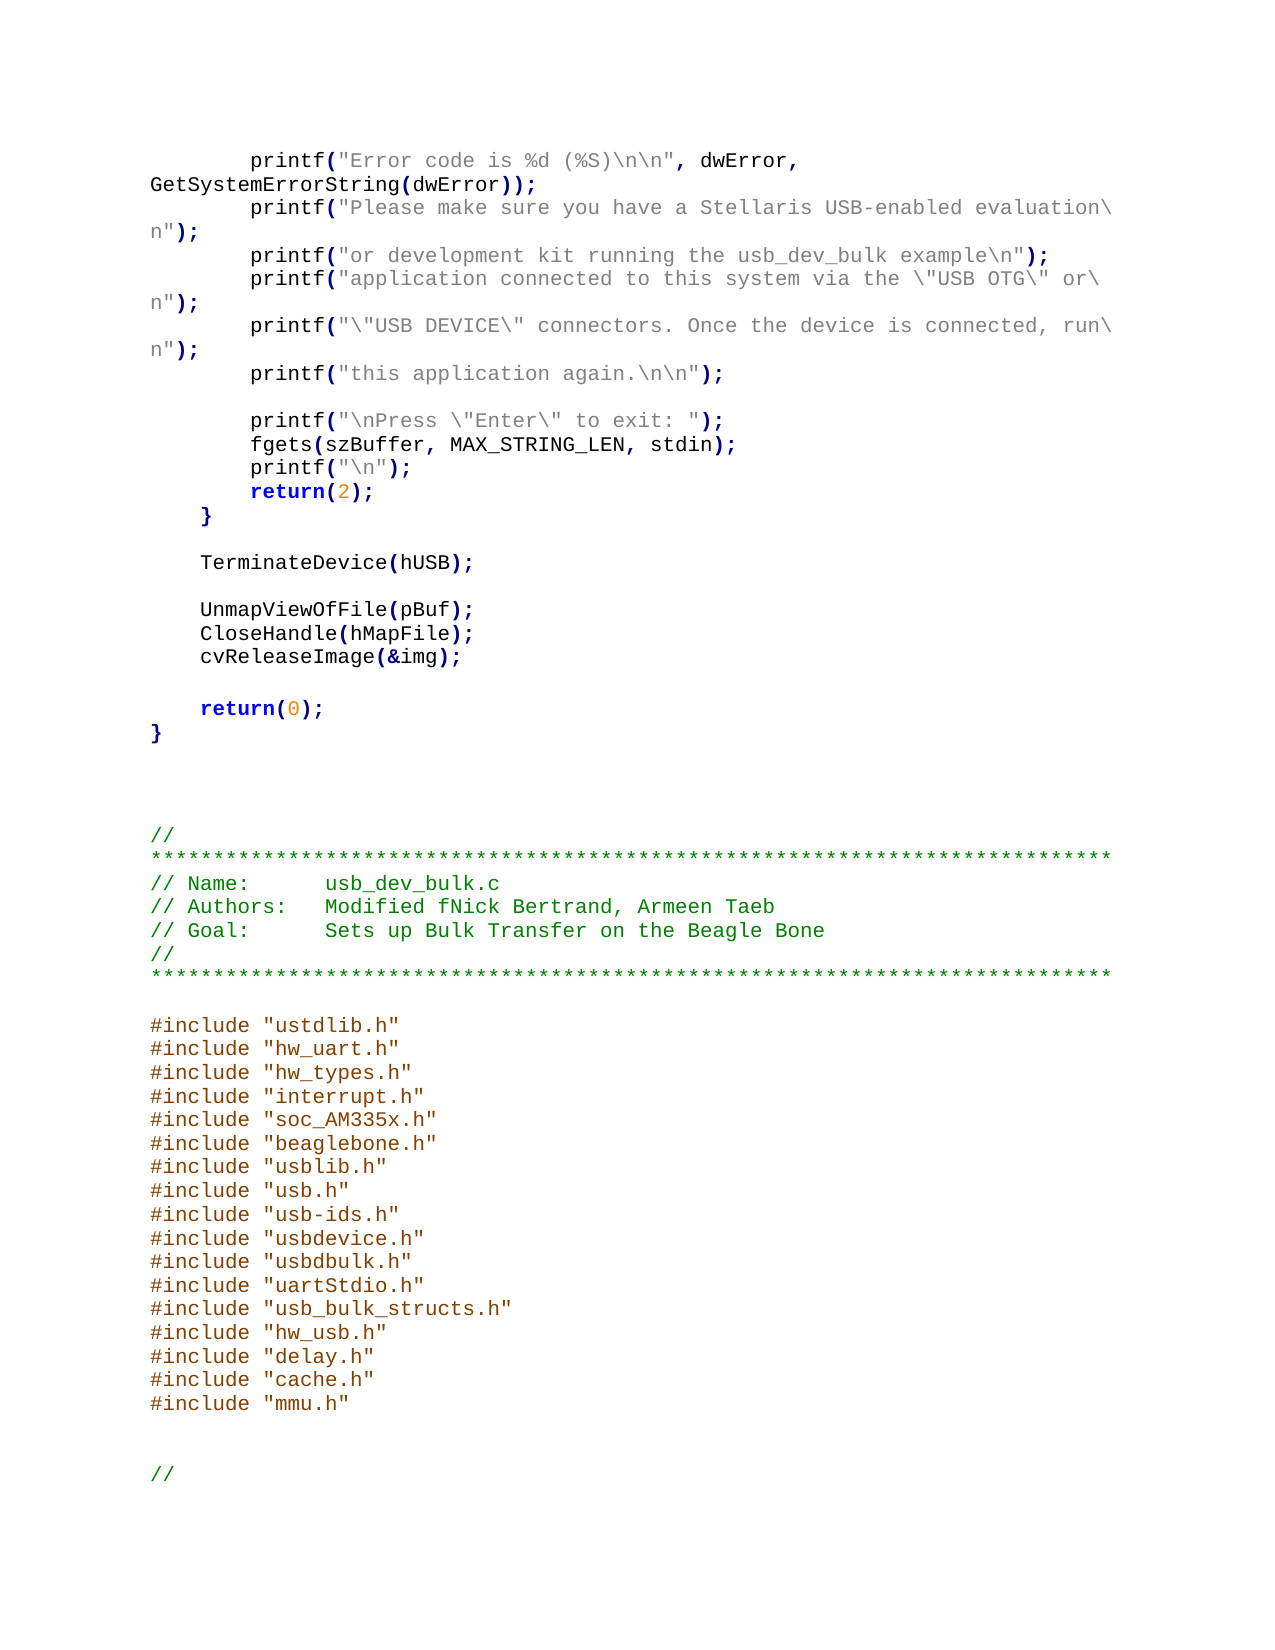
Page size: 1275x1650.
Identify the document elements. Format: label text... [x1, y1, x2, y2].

text return(2); [150, 481, 1125, 505]
text TerminateDevice(hUSB); [150, 552, 1125, 576]
text #include "usblib.h" [150, 1157, 1125, 1180]
text UnmapViewOfFile(pBuf); [150, 599, 1125, 623]
text #include "hw_uart.h" [150, 1038, 1125, 1062]
text #include "usbdbulk.h" [150, 1251, 1125, 1275]
text // Goal: Sets up Bulk Transfer on the Beagle Bone [150, 920, 1125, 944]
text cvReleaseImage(&img); [150, 647, 1125, 670]
text printf("\"USB DEVICE\" connectors. Once the device is connected, run\n"); [150, 316, 1125, 363]
text // Authors: Modified fNick Bertrand, Armeen Taeb [150, 896, 1125, 920]
text printf("application connected to this system via the \"USB OTG\" or\n"); [150, 268, 1125, 316]
text printf("this application again.\n\n"); [150, 363, 1125, 386]
text // [150, 1464, 1125, 1488]
text CloseHandle(hMapFile); [150, 623, 1125, 647]
text #include "beaglebone.h" [150, 1133, 1125, 1157]
text #include "interrupt.h" [150, 1086, 1125, 1109]
text printf("\nPress \"Enter\" to exit: "); [150, 410, 1125, 434]
text #include "soc_AM335x.h" [150, 1109, 1125, 1133]
text return(0); [150, 698, 1125, 722]
text // Name: usb_dev_bulk.c [150, 873, 1125, 896]
text #include "usb_bulk_structs.h" [150, 1298, 1125, 1322]
text } [150, 505, 1125, 528]
text printf("or development kit running the usb_dev_bulk example\n"); [150, 244, 1125, 268]
text fgets(szBuffer, MAX_STRING_LEN, stdin); [150, 434, 1125, 457]
text #include "mmu.h" [150, 1393, 1125, 1417]
text printf("Please make sure you have a Stellaris USB-enabled evaluation\n"); [150, 197, 1125, 244]
text printf("\n"); [150, 457, 1125, 481]
text //***************************************************************************** [150, 826, 1125, 873]
text #include "cache.h" [150, 1369, 1125, 1393]
text #include "usb-ids.h" [150, 1204, 1125, 1227]
text #include "usbdevice.h" [150, 1227, 1125, 1251]
text #include "usb.h" [150, 1180, 1125, 1204]
text #include "ustdlib.h" [150, 1015, 1125, 1038]
text } [150, 722, 1125, 746]
text #include "uartStdio.h" [150, 1275, 1125, 1298]
text #include "hw_usb.h" [150, 1322, 1125, 1346]
text //***************************************************************************** [150, 944, 1125, 991]
text #include "delay.h" [150, 1346, 1125, 1369]
text printf("Error code is %d (%S)\n\n", dwError, GetSystemErrorString(dwError)); [150, 150, 1125, 197]
text #include "hw_types.h" [150, 1062, 1125, 1086]
